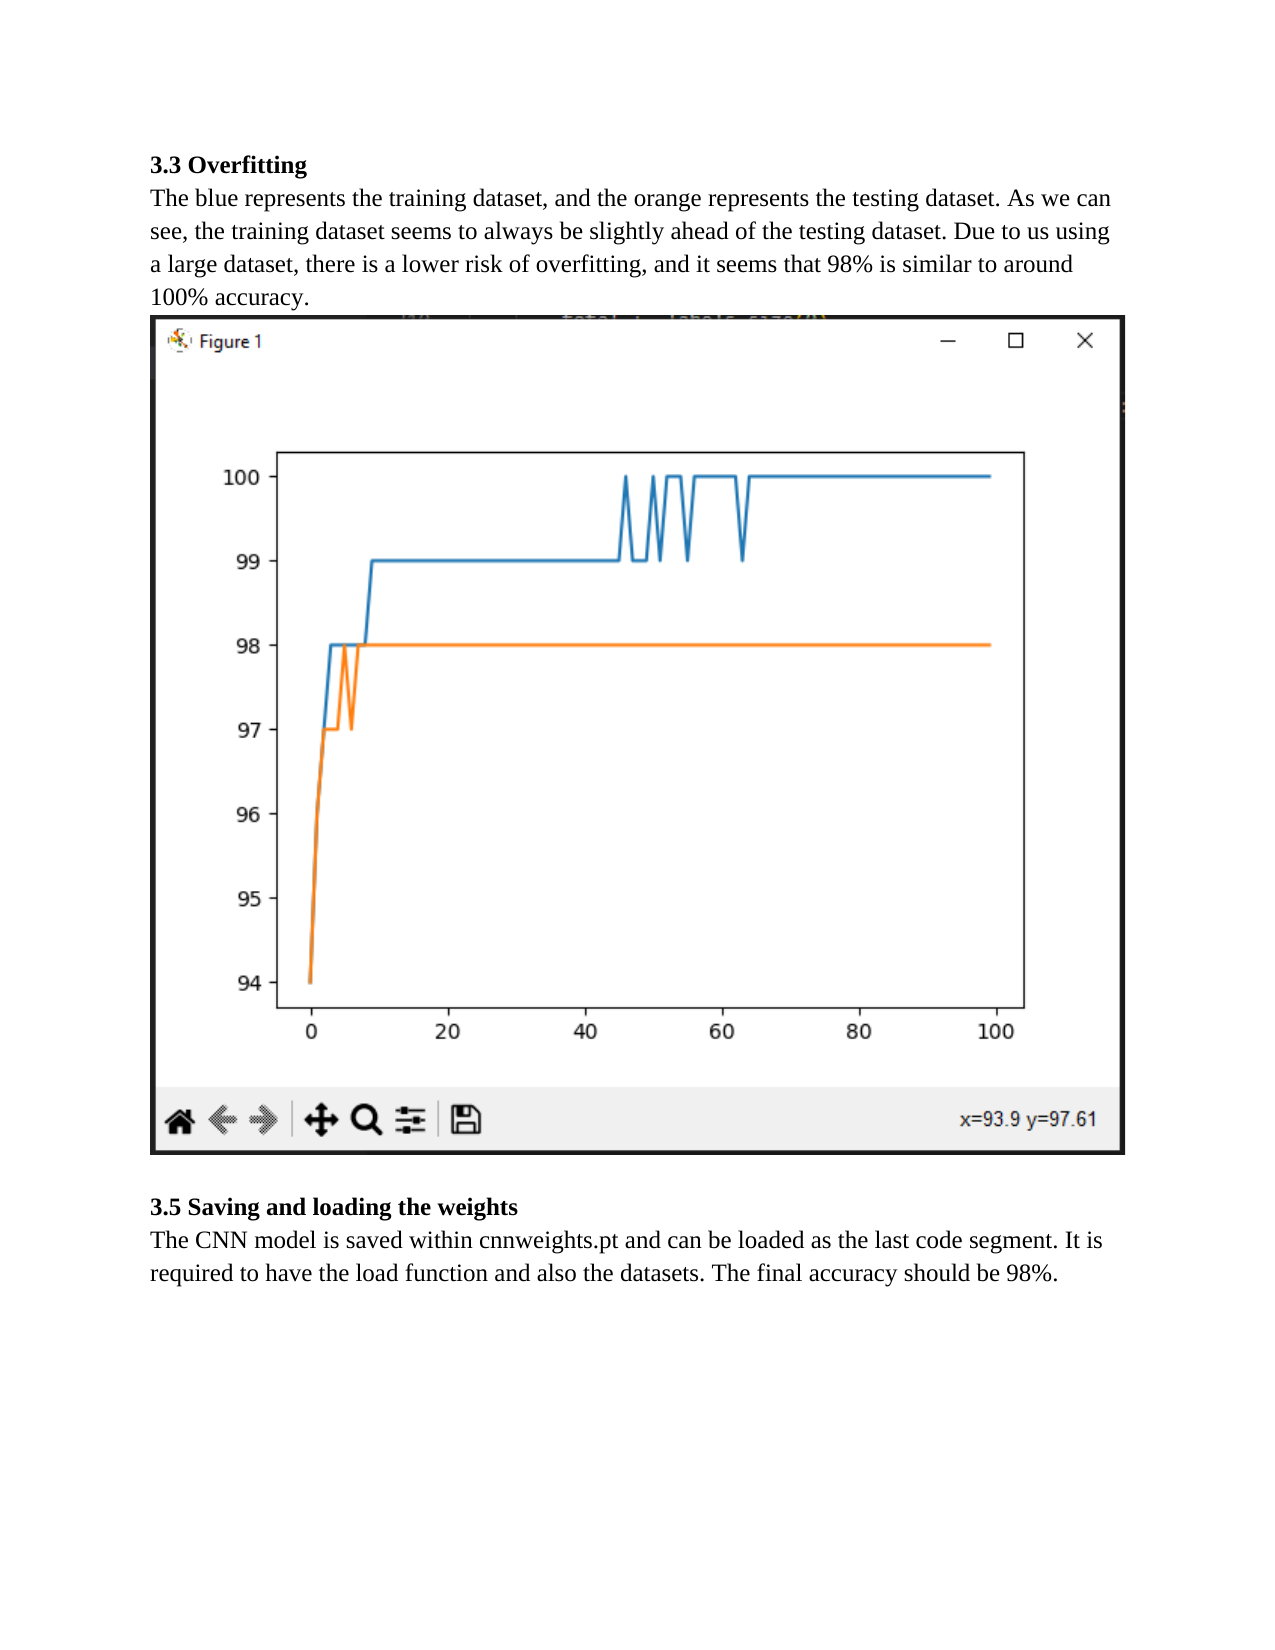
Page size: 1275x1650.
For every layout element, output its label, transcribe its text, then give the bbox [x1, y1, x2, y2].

picture [150, 315, 1125, 1155]
text 3.3 Overfitting [150, 150, 1125, 179]
text 3.5 Saving and loading the weights [150, 1192, 1125, 1221]
text The CNN model is saved within cnnweights.pt and can be loaded as the last code segment. It is required to have the load function and also the datasets. The final accuracy should be 98%. [150, 1225, 1125, 1287]
text The blue represents the training dataset, and the orange represents the testing dataset. As we can see, the training dataset seems to always be slightly ahead of the testing dataset. Due to us using a large dataset, there is a lower risk of overfitting, and it seems that 98% is similar to around 100% accuracy. [150, 183, 1125, 311]
